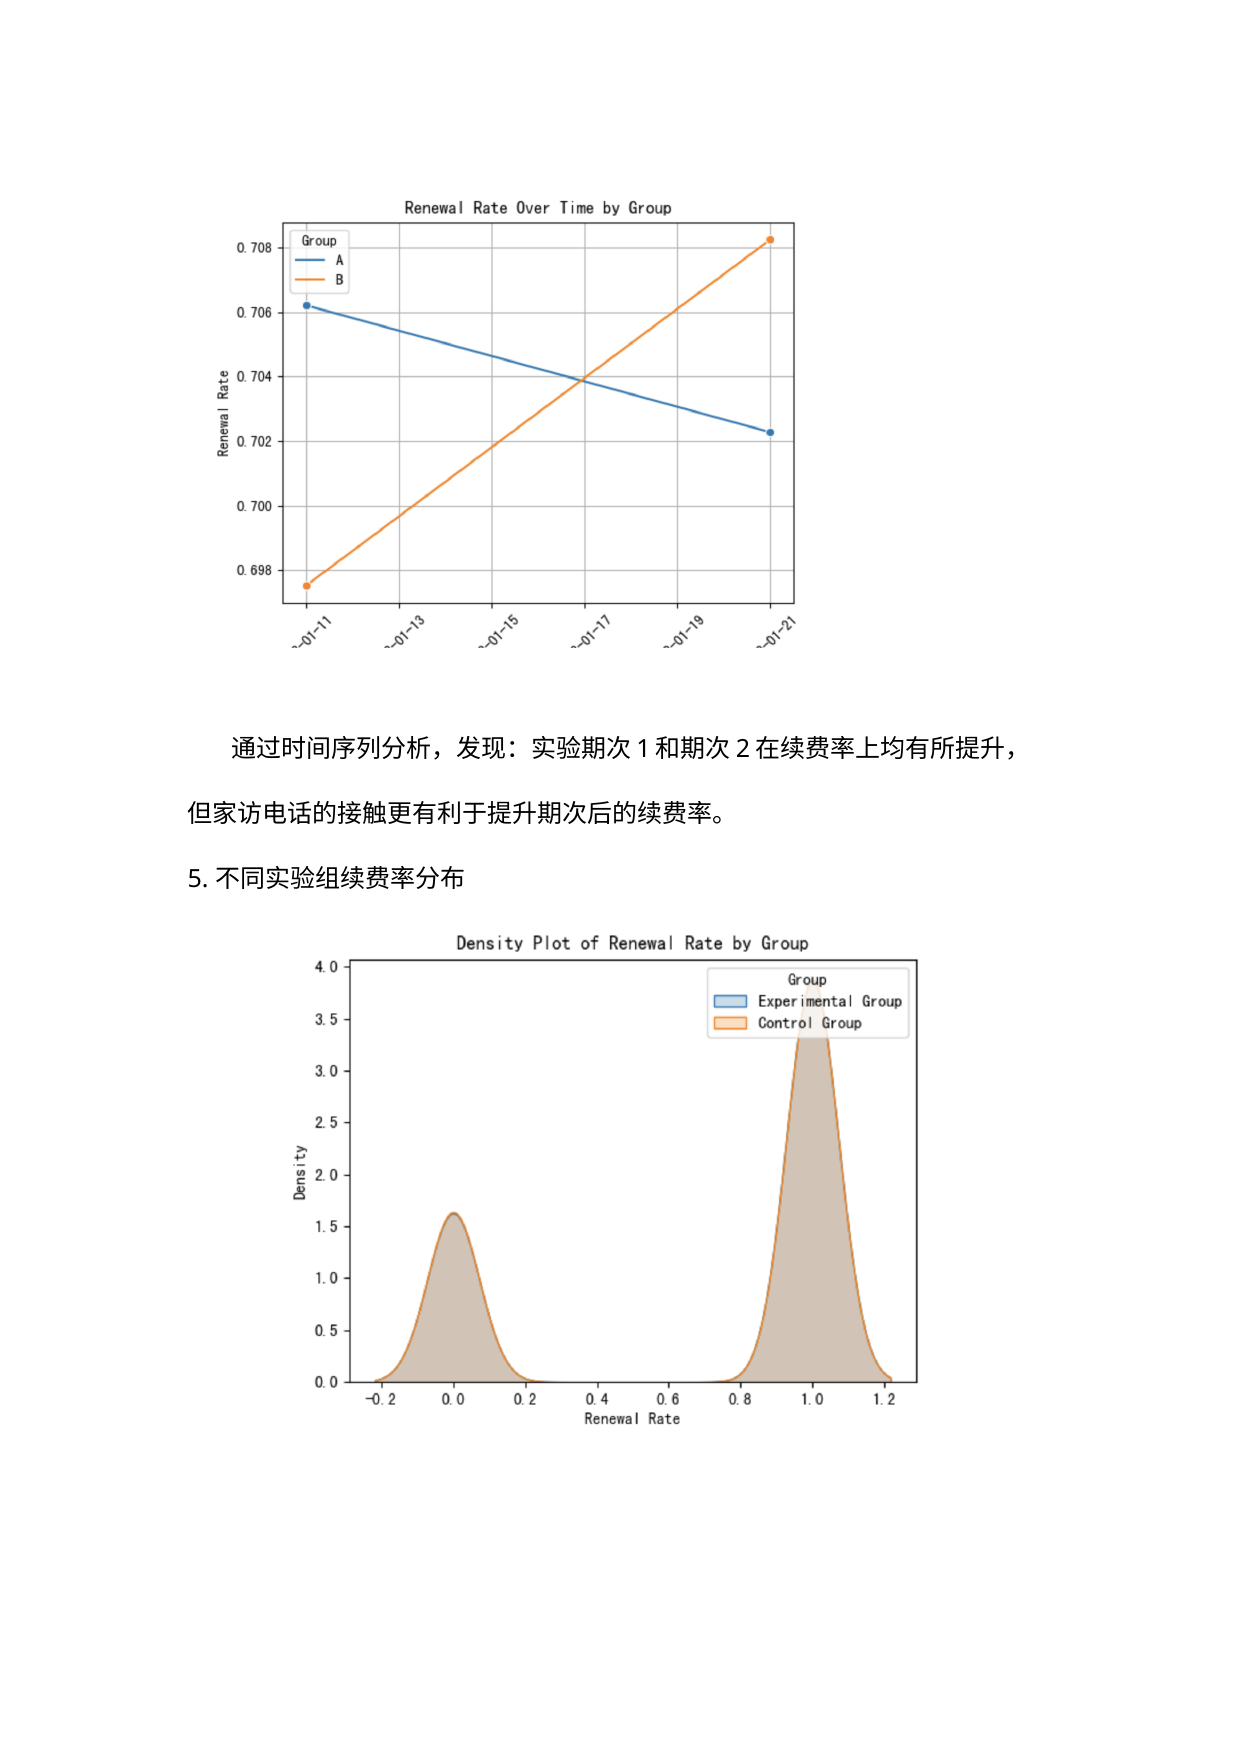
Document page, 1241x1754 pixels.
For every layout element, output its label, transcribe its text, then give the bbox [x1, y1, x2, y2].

picture [205, 174, 853, 648]
picture [276, 909, 964, 1433]
subtitle 不同实验组续费率分布 [187, 844, 1053, 909]
text 通过时间序列分析，发现：实验期次1和期次2在续费率上均有所提升，但家访电话的接触更有利于提升期次后的续费率。 [187, 714, 1053, 844]
